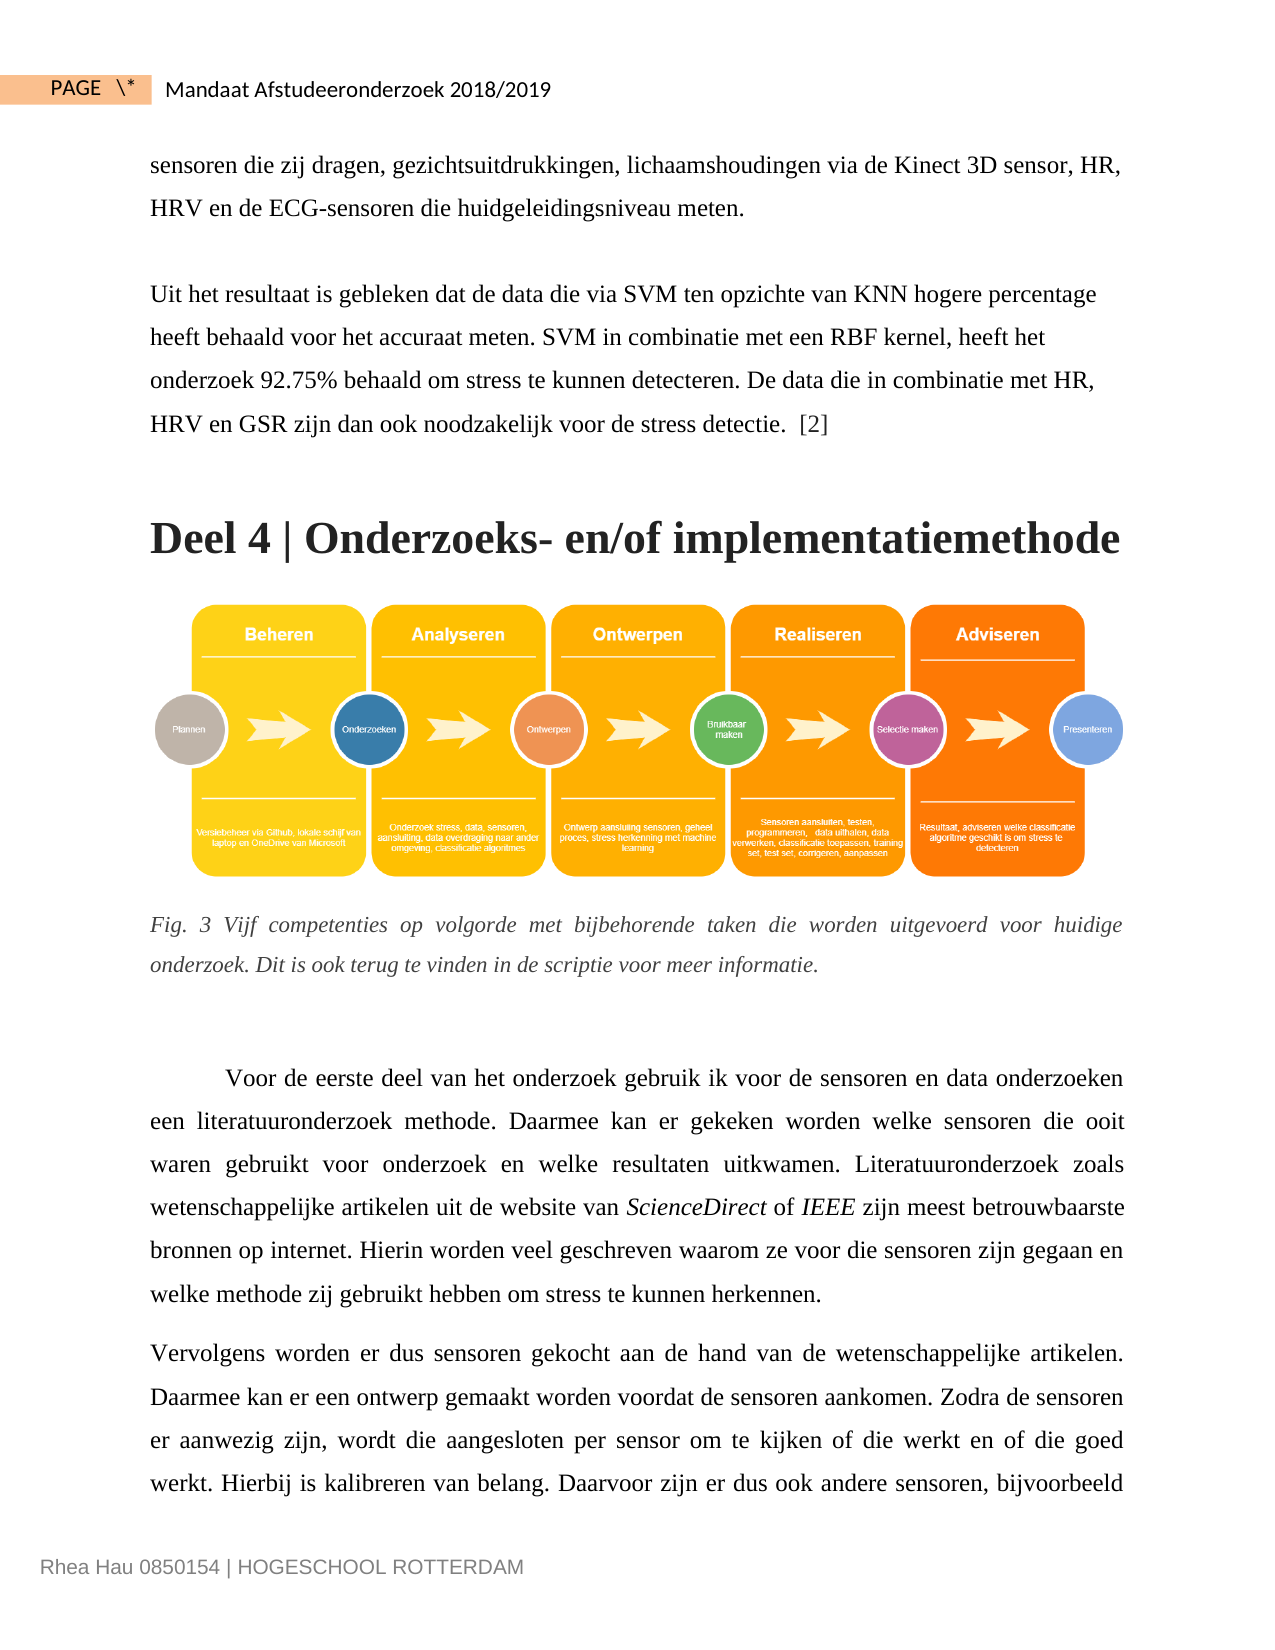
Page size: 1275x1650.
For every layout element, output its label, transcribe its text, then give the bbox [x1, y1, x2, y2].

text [150, 1338, 1125, 1497]
subtitle Deel 4 | Onderzoeks- en/of implementatiemethode [150, 511, 1125, 563]
text Fig. 3 Vijf competenties op volgorde met bijbehorende taken die worden uitgevoerd voor huidige onderzoek. Dit is ook terug te vinden in de scriptie voor meer informatie. [150, 911, 1125, 977]
picture [150, 600, 1125, 881]
text Voor de eerste deel van het onderzoek gebruik ik voor de sensoren en data onderzoeken een literatuuronderzoek methode. Daarmee kan er gekeken worden welke sensoren die ooit waren gebruikt voor onderzoek en welke resultaten uitkwamen. Literatuuronderzoek zoals wetenschappelijke artikelen uit de website van ScienceDirect of IEEE zijn meest betrouwbaarste bronnen op internet. Hierin worden veel geschreven waarom ze voor die sensoren zijn gegaan en welke methode zij gebruikt hebben om stress te kunnen herkennen. [150, 1063, 1125, 1307]
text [150, 150, 1125, 222]
text Uit het resultaat is gebleken dat de data die via SVM ten opzichte van KNN hogere percentage heeft behaald voor het accuraat meten. SVM in combinatie met een RBF kernel, heeft het onderzoek 92.75% behaald om stress te kunnen detecteren. De data die in combinatie met HR, HRV en GSR zijn dan ook noodzakelijk voor de stress detectie. [2] [150, 279, 1125, 437]
